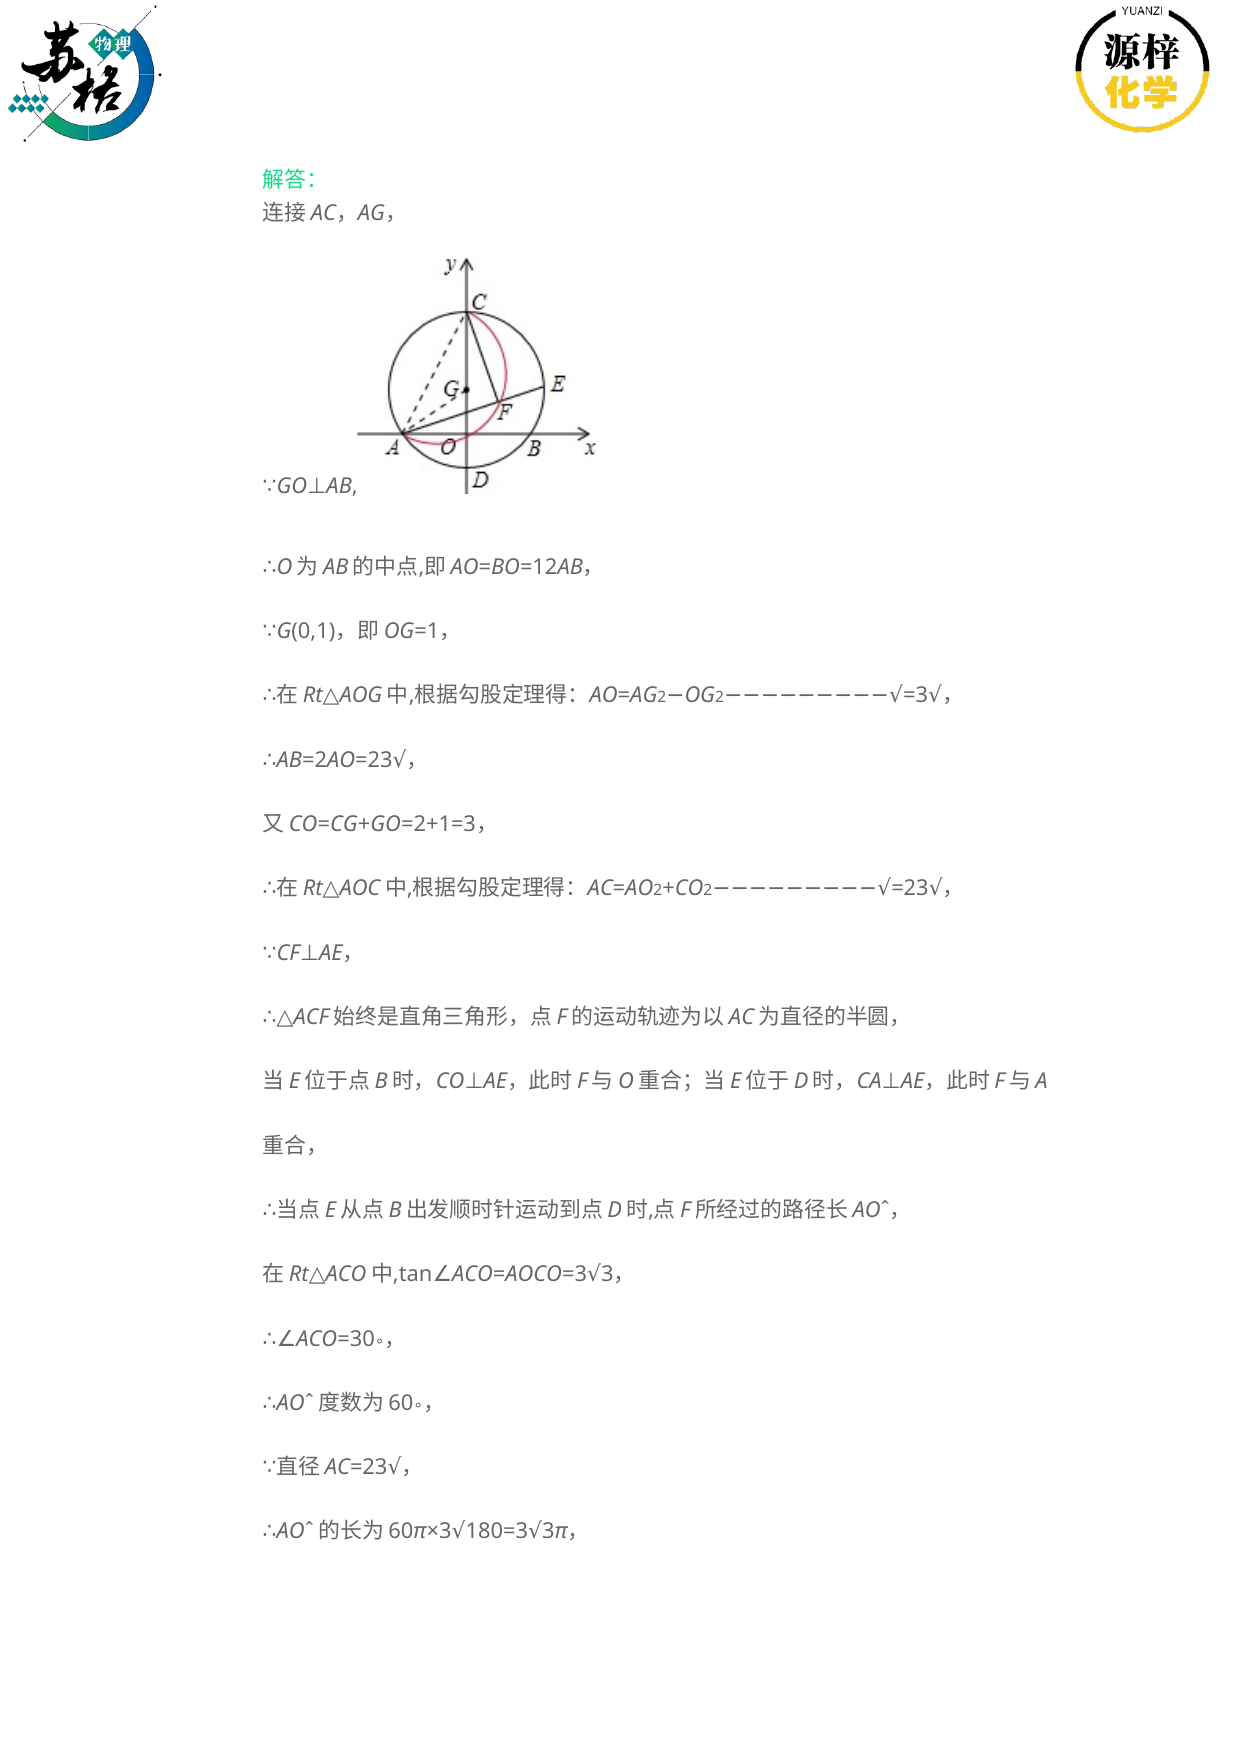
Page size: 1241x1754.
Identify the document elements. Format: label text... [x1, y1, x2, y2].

text 又CO=CG+GO=2+1=3， [262, 806, 1053, 838]
text ∴△ACF始终是直角三角形，点F的运动轨迹为以AC为直径的半圆， [262, 998, 1053, 1031]
text ∴O为AB的中点,即AO=BO=12AB， [262, 548, 1053, 581]
picture [357, 258, 597, 494]
text ∴在Rt△AOC中,根据勾股定理得：AC=AO2+CO2−−−−−−−−−√=23√， [262, 870, 1053, 902]
text ∴当点E从点B出发顺时针运动到点D时,点F所经过的路径长AOˆ， [262, 1192, 1053, 1224]
text ∴AB=2AO=23√， [262, 741, 1053, 774]
picture [0, 0, 178, 161]
text ∵G(0,1)，即OG=1， [262, 613, 1053, 645]
text ∴AOˆ度数为60∘， [262, 1385, 1053, 1417]
picture [1053, 0, 1231, 150]
text ∵CF⊥AE， [262, 934, 1053, 967]
text ∴∠ACO=30∘， [262, 1320, 1053, 1353]
text ∵直径AC=23√， [262, 1449, 1053, 1481]
text ∴在Rt△AOG中,根据勾股定理得：AO=AG2−OG2−−−−−−−−−√=3√， [262, 677, 1053, 709]
text 连接AC，AG， [262, 194, 1053, 227]
text 解答： [262, 162, 1053, 194]
text 在Rt△ACO中,tan∠ACO=AOCO=3√3， [262, 1256, 1053, 1289]
text ∴AOˆ的长为60π×3√180=3√3π， [262, 1513, 1053, 1546]
text 当E位于点B时，CO⊥AE，此时F与O重合；当E位于D时，CA⊥AE，此时F与A重合， [262, 1063, 1053, 1160]
